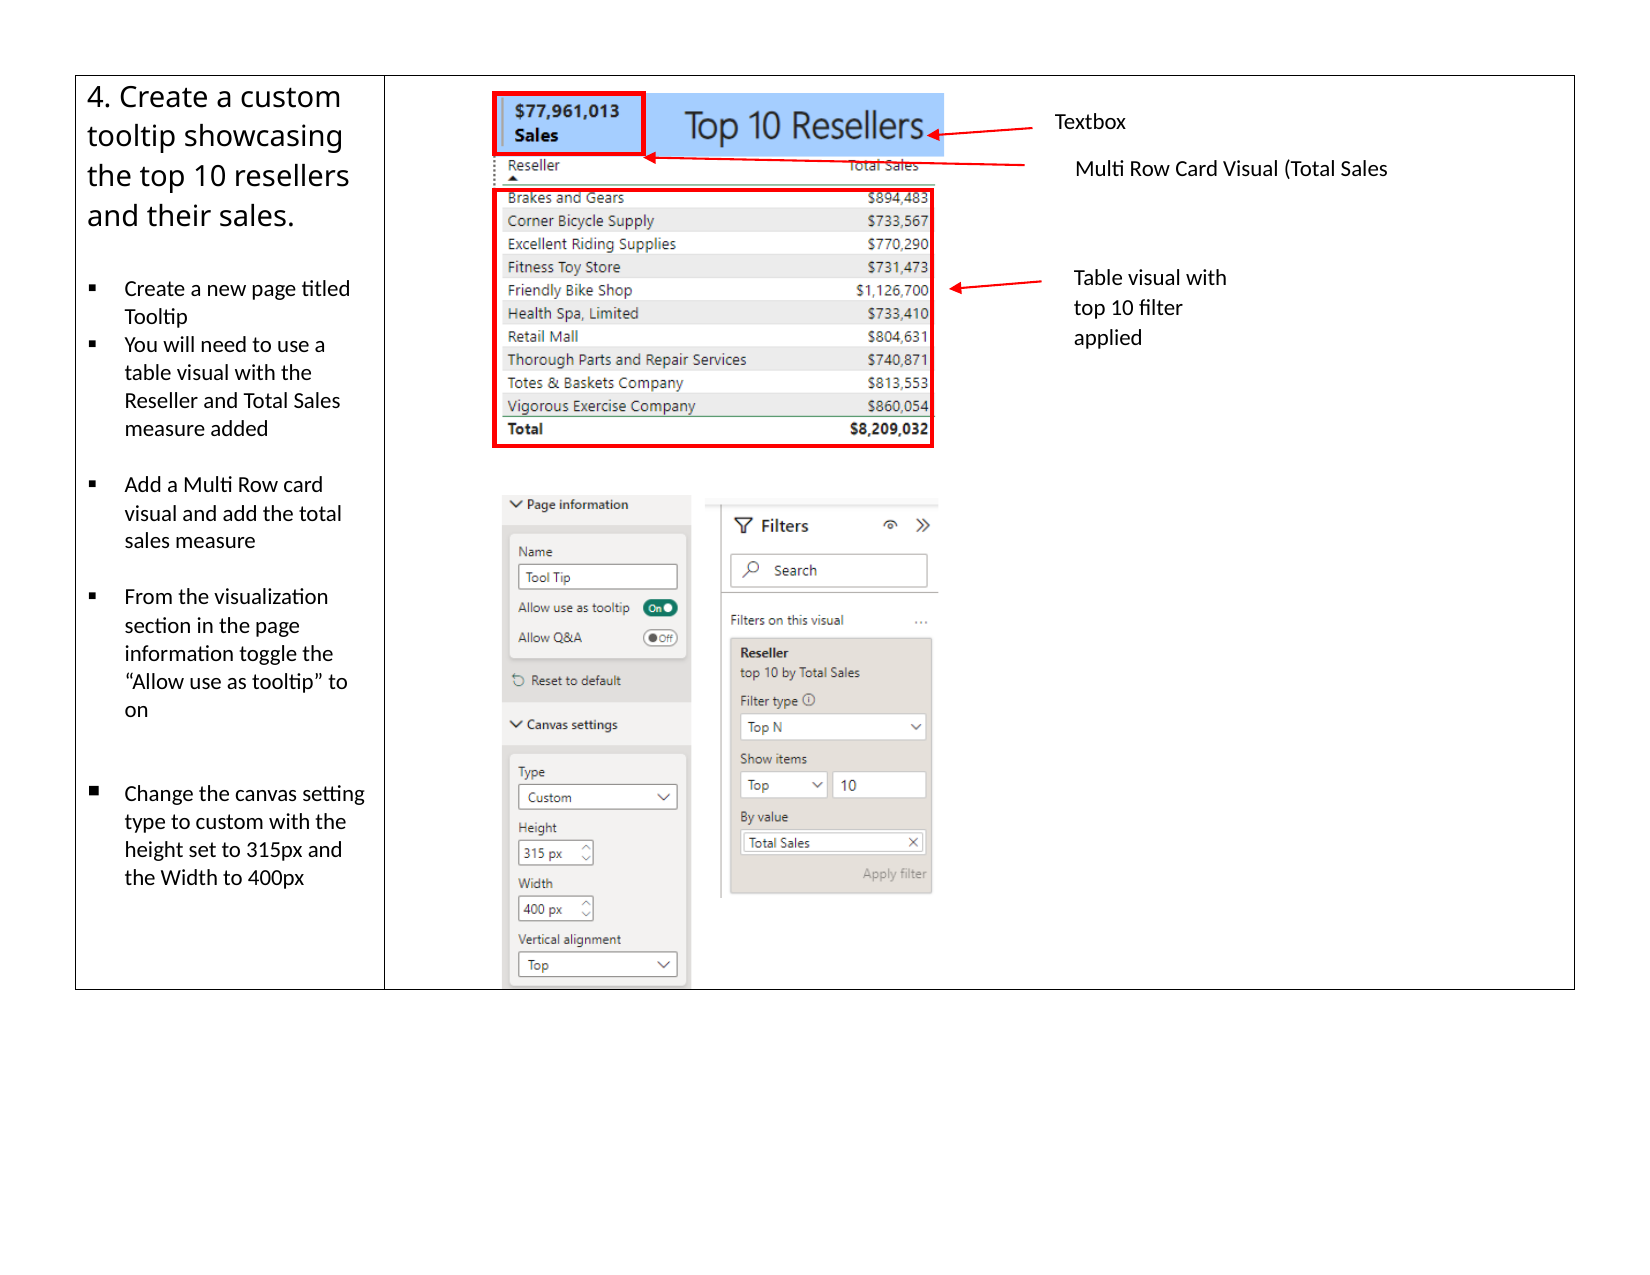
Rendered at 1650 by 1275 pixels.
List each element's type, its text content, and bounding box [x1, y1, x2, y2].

picture [500, 495, 691, 985]
table_cell [385, 76, 1574, 989]
table_cell 4. Create a custom tooltip showcasing the top 10 resellers and their sales. Create a new page titled Tooltip You will need to use a table visual with the Reseller and Total Sales measure added Add a Multi Row card visual and add the total sales measure From the visualization section in the page information toggle the “Allow use as tooltip” to on Change the canvas setting type to custom with the height set to 315px and the Width to 400px [76, 76, 384, 989]
picture [491, 93, 945, 444]
picture [497, 96, 641, 152]
picture [497, 192, 930, 444]
picture [646, 93, 945, 162]
picture [703, 498, 938, 895]
